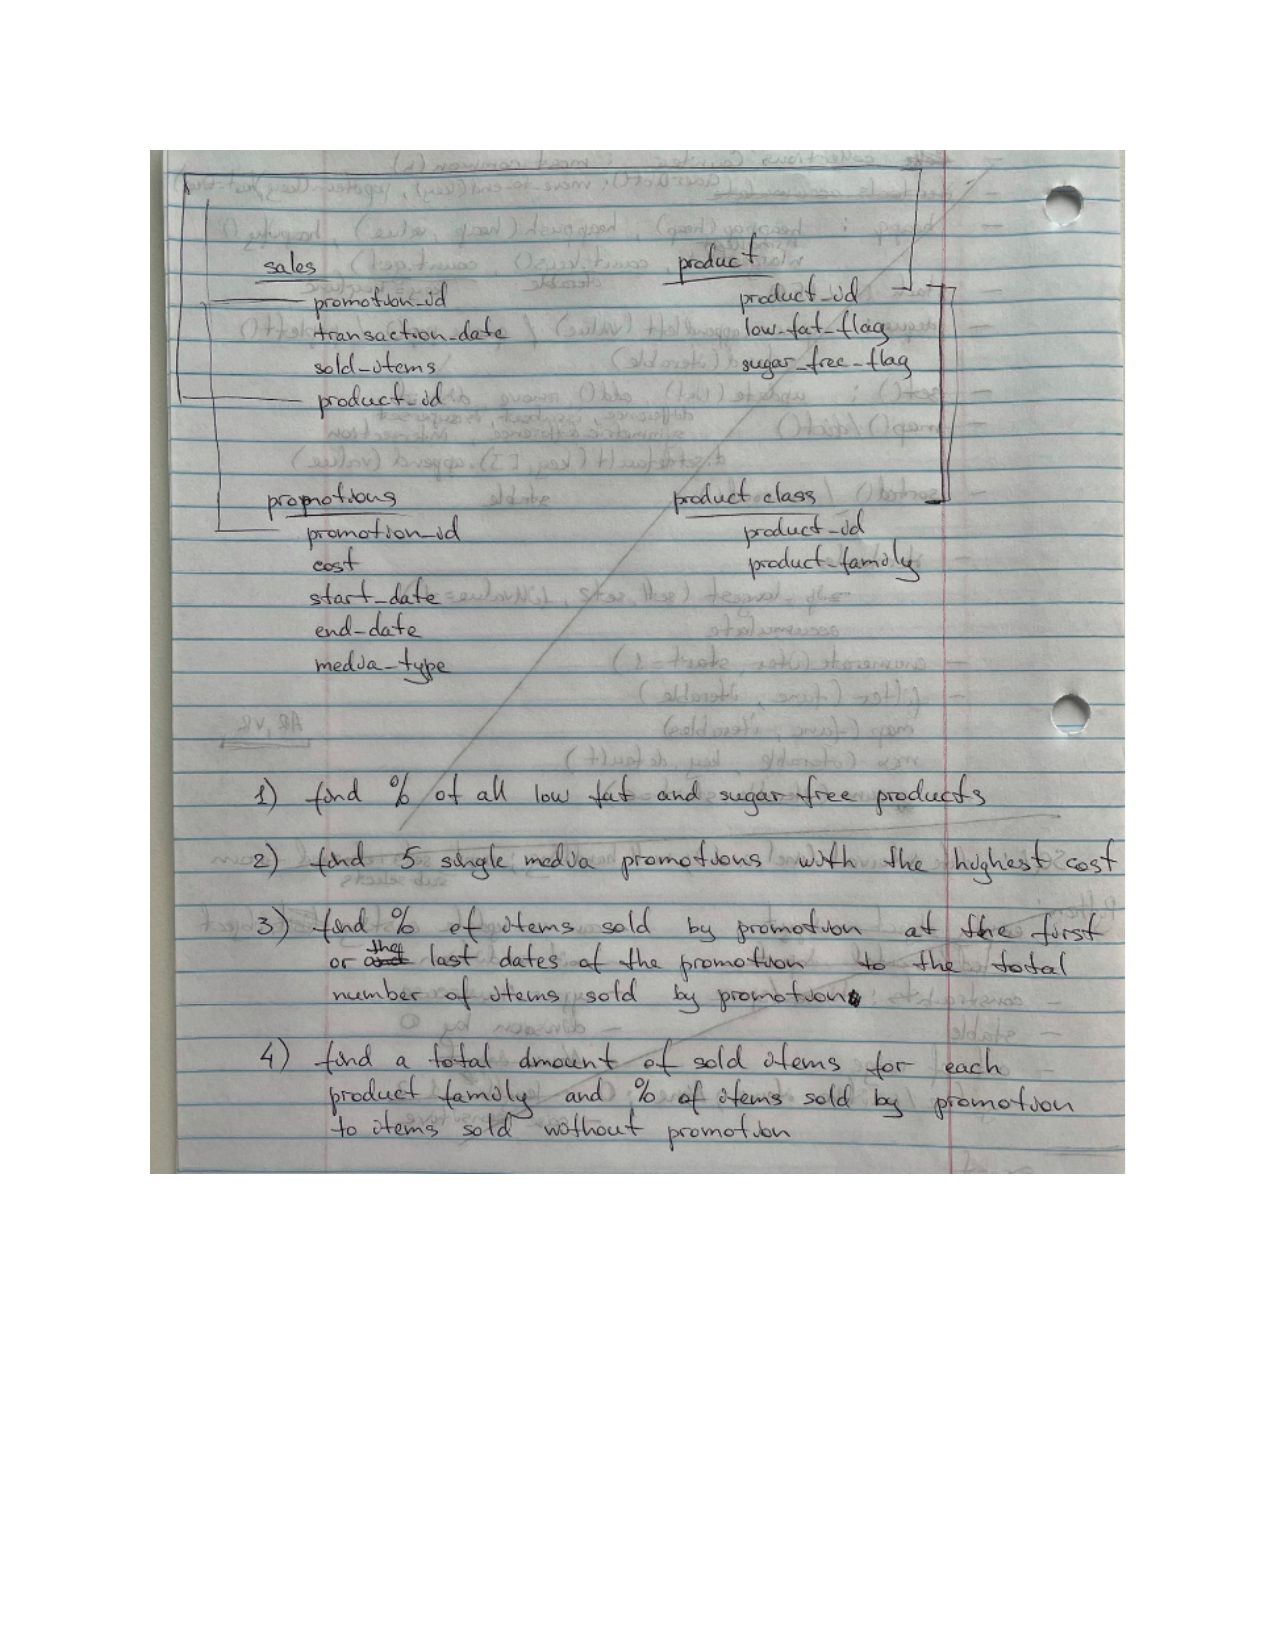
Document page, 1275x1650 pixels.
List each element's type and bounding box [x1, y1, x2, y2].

picture [150, 150, 1125, 1174]
